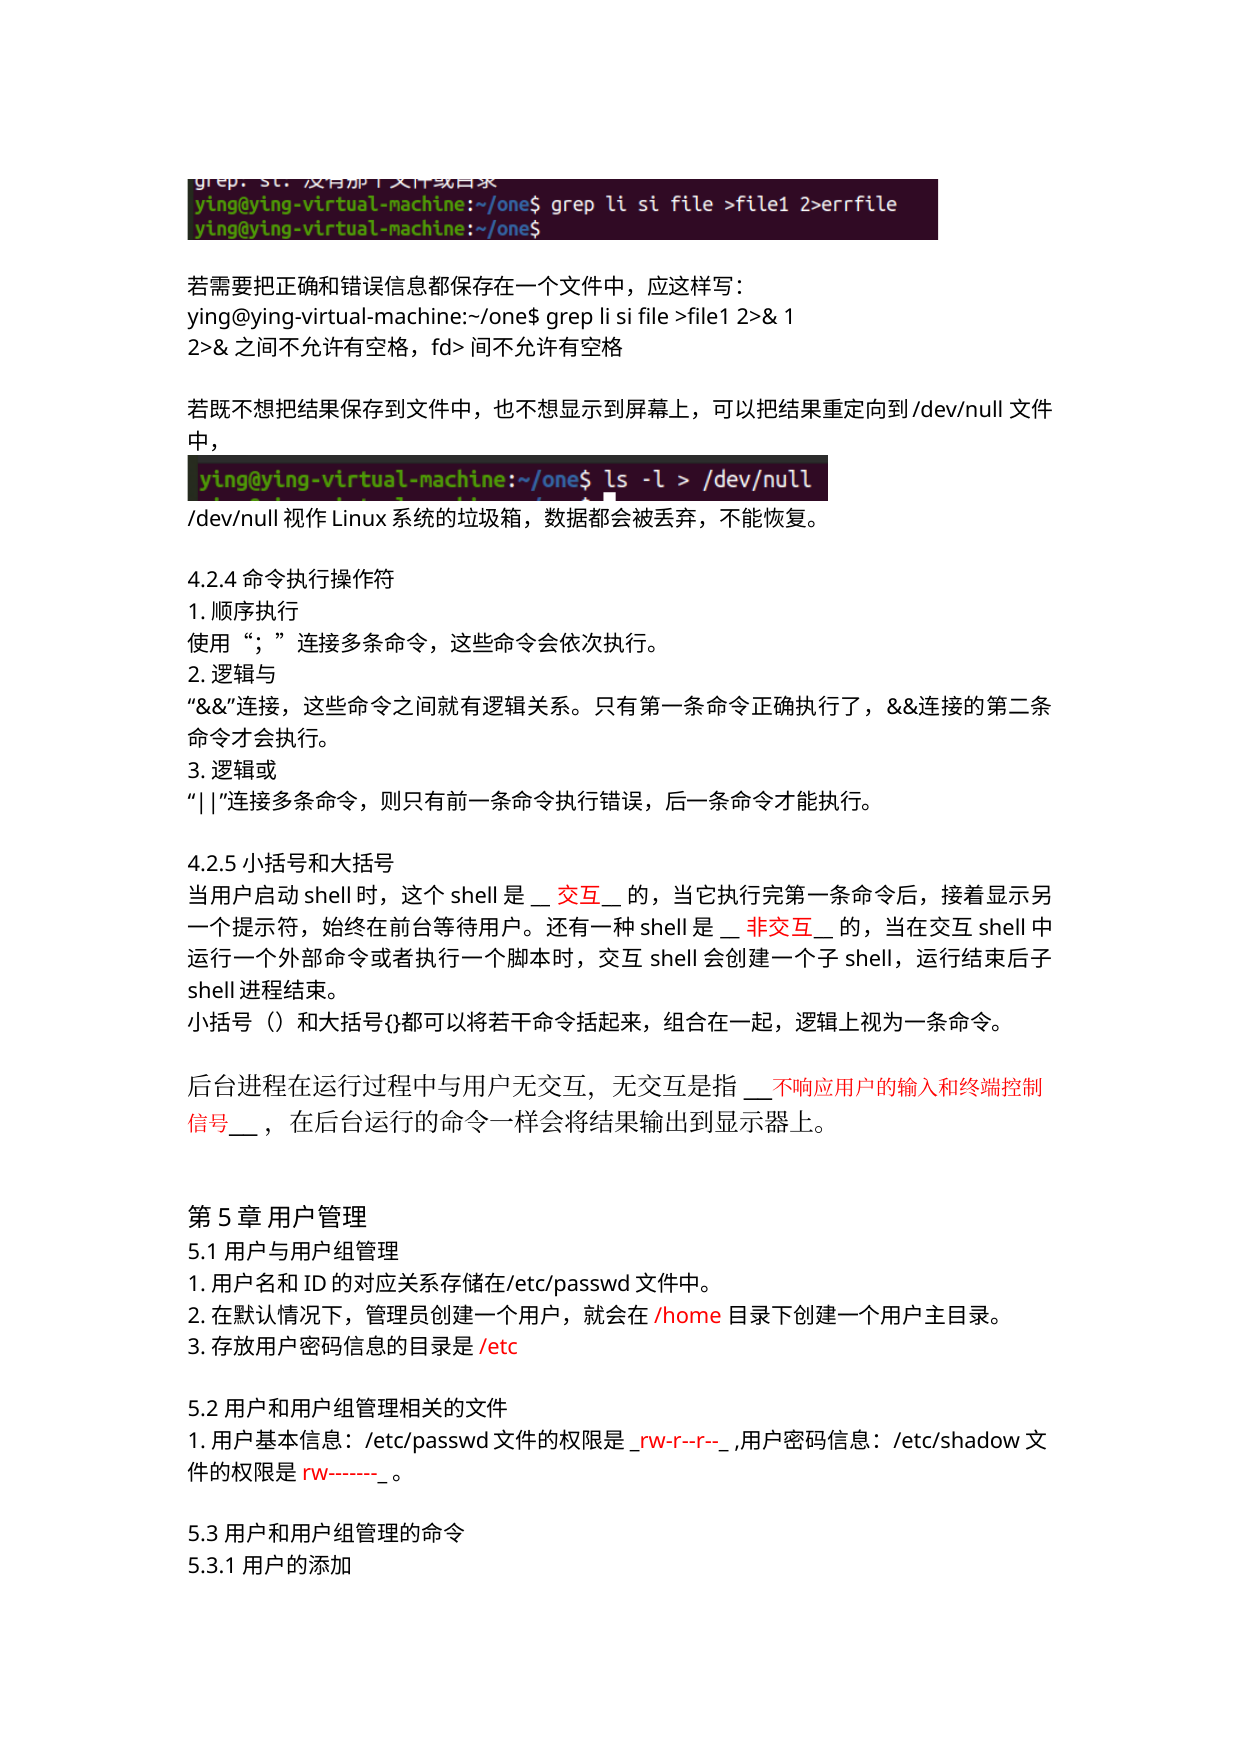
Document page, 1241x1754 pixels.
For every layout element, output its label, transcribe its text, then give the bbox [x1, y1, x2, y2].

text 若需要把正确和错误信息都保存在一个文件中，应这样写： [187, 269, 1053, 301]
text 1. 顺序执行 [187, 594, 1053, 626]
text 使用“；”连接多条命令，这些命令会依次执行。 [187, 626, 1053, 657]
text ying@ying-virtual-machine:~/one$ grep li si file >file1 2>& 1 [187, 301, 1053, 330]
text 2. 在默认情况下，管理员创建一个用户，就会在 /home 目录下创建一个用户主目录。 [187, 1298, 1053, 1329]
text 5.2 用户和用户组管理相关的文件 [187, 1391, 1053, 1423]
picture [187, 179, 939, 240]
text 2. 逻辑与 [187, 657, 1053, 689]
text 2>& 之间不允许有空格，fd> 间不允许有空格 [187, 330, 1053, 362]
text 3. 存放用户密码信息的目录是 /etc [187, 1329, 1053, 1361]
text 当用户启动shell时，这个shell是 __ 交互__ 的，当它执行完第一条命令后，接着显示另一个提示符，始终在前台等待用户。还有一种shell是 __ 非交互__ 的，当在交互shell中运行一个外部命令或者执行一个脚本时，交互shell会创建一个子shell，运行结束后子shell进程结束。 [187, 878, 1053, 1005]
text /dev/null视作Linux系统的垃圾箱，数据都会被丢弃，不能恢复。 [187, 501, 1053, 532]
text 5.3.1 用户的添加 [187, 1548, 1053, 1579]
text 1. 用户基本信息：/etc/passwd文件的权限是 _rw-r--r--_ ,用户密码信息：/etc/shadow 文件的权限是 rw-------_ 。 [187, 1423, 1053, 1486]
text 4.2.4 命令执行操作符 [187, 562, 1053, 594]
text 若既不想把结果保存到文件中，也不想显示到屏幕上，可以把结果重定向到/dev/null 文件中， [187, 392, 1053, 455]
picture [187, 455, 828, 501]
text 5.3 用户和用户组管理的命令 [187, 1516, 1053, 1548]
text 4.2.5 小括号和大括号 [187, 846, 1053, 878]
text 5.1 用户与用户组管理 [187, 1234, 1053, 1266]
text 第5章 用户管理 [187, 1198, 1053, 1234]
text “||”连接多条命令，则只有前一条命令执行错误，后一条命令才能执行。 [187, 784, 1053, 816]
text 1. 用户名和ID的对应关系存储在/etc/passwd文件中。 [187, 1266, 1053, 1298]
text “&&”连接，这些命令之间就有逻辑关系。只有第一条命令正确执行了，&&连接的第二条命令才会执行。 [187, 689, 1053, 753]
text 3. 逻辑或 [187, 753, 1053, 784]
text 后台进程在运行过程中与用户无交互，无交互是指 __不响应用户的输入和终端控制信号__ ，在后台运行的命令一样会将结果输出到显示器上。 [187, 1066, 1053, 1138]
text 小括号（）和大括号{}都可以将若干命令括起来，组合在一起，逻辑上视为一条命令。 [187, 1005, 1053, 1037]
